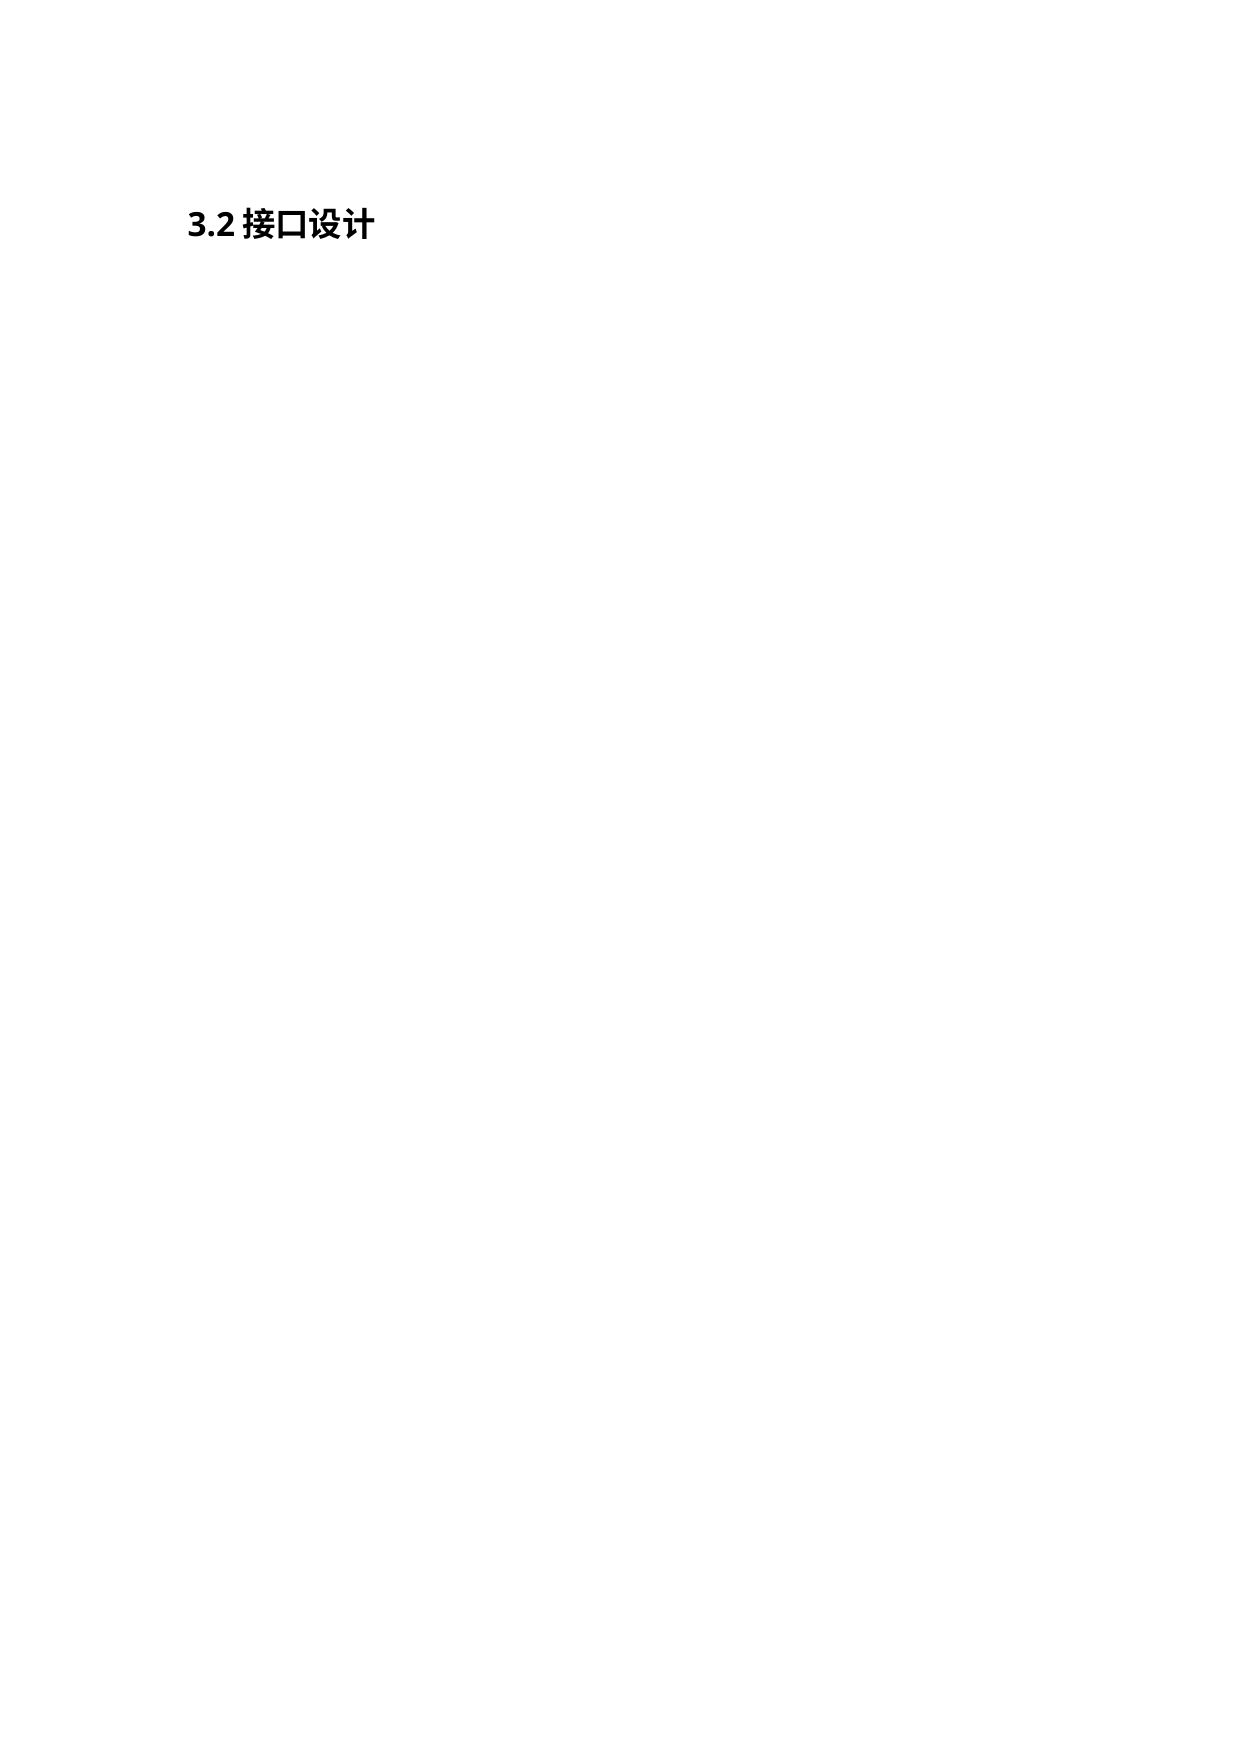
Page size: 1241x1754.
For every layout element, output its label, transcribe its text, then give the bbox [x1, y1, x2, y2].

subtitle 3.2接口设计 [187, 189, 1053, 254]
